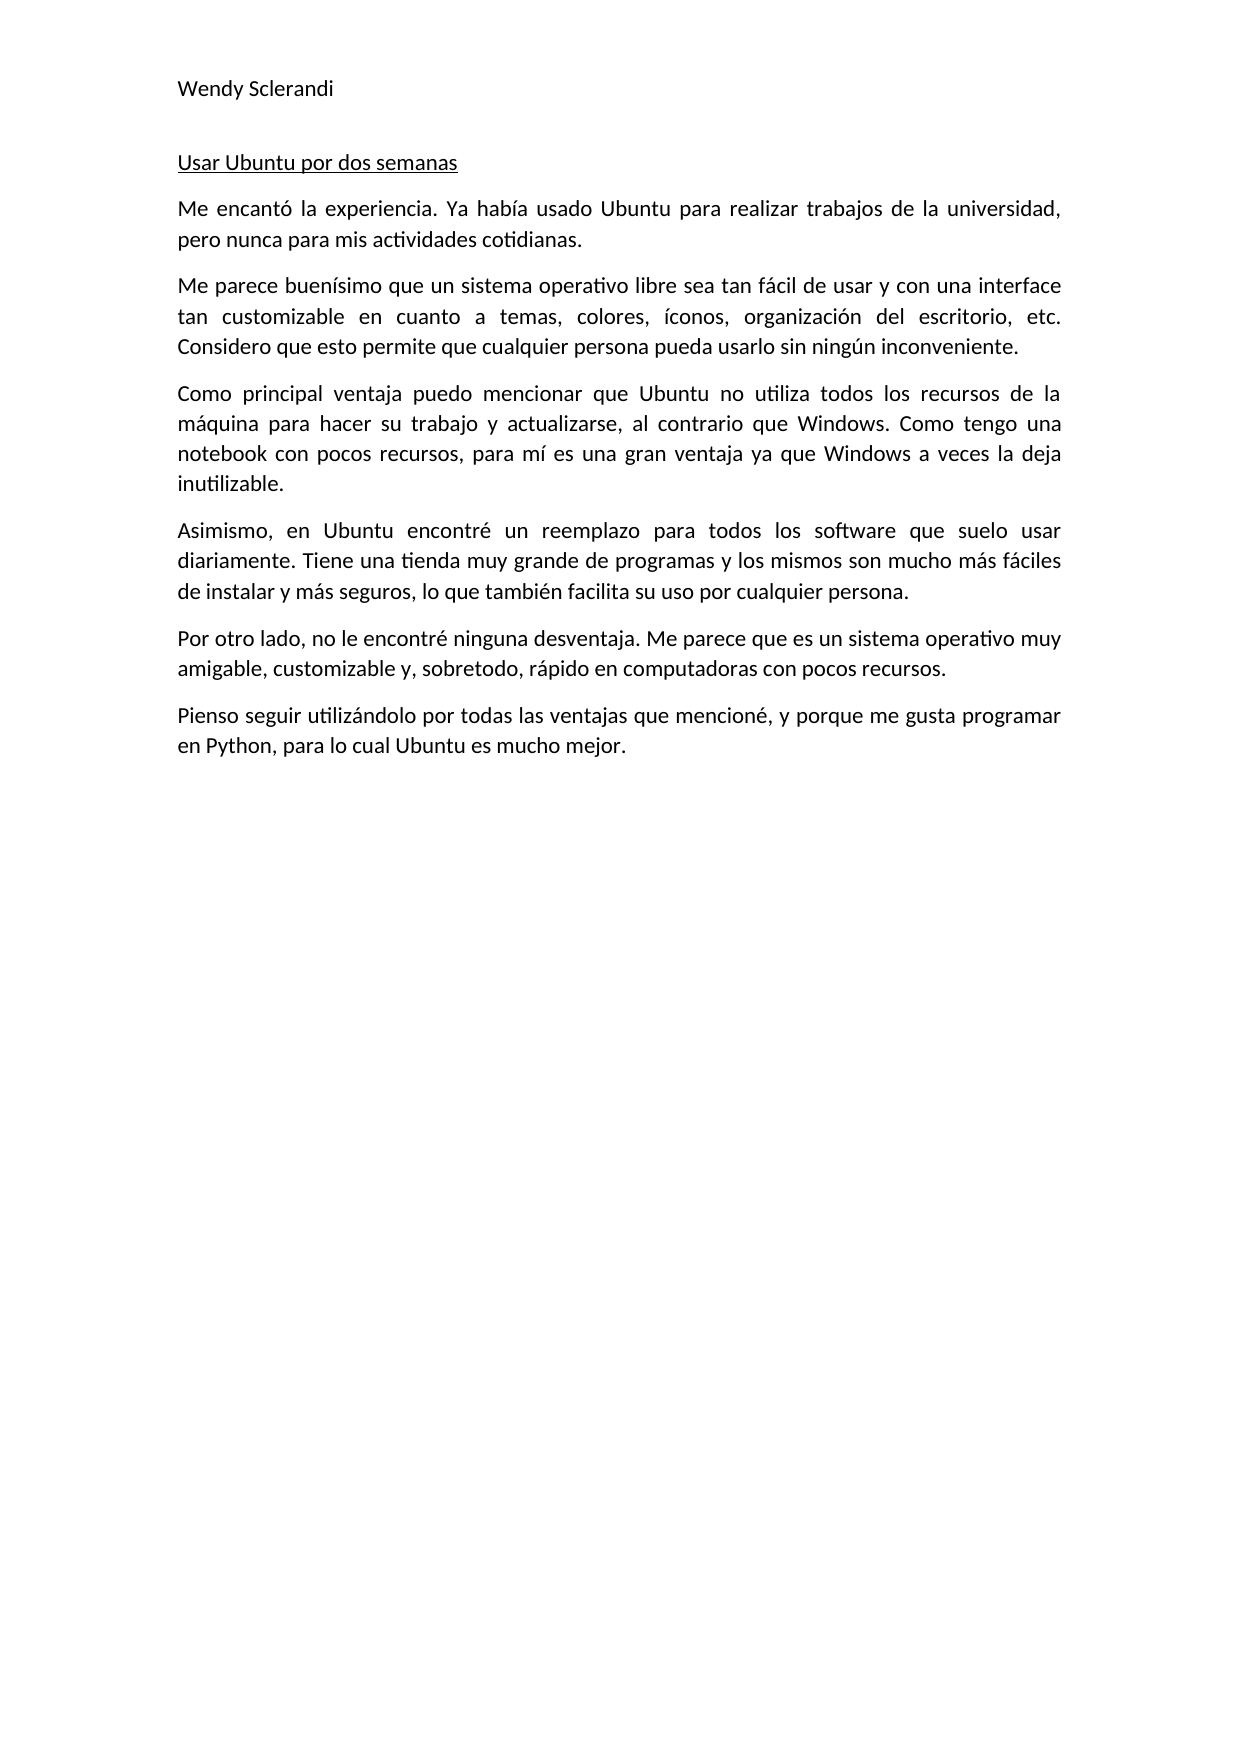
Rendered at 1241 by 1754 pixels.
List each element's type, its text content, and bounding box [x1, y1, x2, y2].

text Como principal ventaja puedo mencionar que Ubuntu no utiliza todos los recursos de la máquina para hacer su trabajo y actualizarse, al contrario que Windows. Como tengo una notebook con pocos recursos, para mí es una gran ventaja ya que Windows a veces la deja inutilizable. [177, 379, 1063, 497]
text Me parece buenísimo que un sistema operativo libre sea tan fácil de usar y con una interface tan customizable en cuanto a temas, colores, íconos, organización del escritorio, etc. Considero que esto permite que cualquier persona pueda usarlo sin ningún inconveniente. [177, 272, 1063, 360]
text Por otro lado, no le encontré ninguna desventaja. Me parece que es un sistema operativo muy amigable, customizable y, sobretodo, rápido en computadoras con pocos recursos. [177, 624, 1063, 682]
text Me encantó la experiencia. Ya había usado Ubuntu para realizar trabajos de la universidad, pero nunca para mis actividades cotidianas. [177, 194, 1063, 253]
text Pienso seguir utilizándolo por todas las ventajas que mencioné, y porque me gusta programar en Python, para lo cual Ubuntu es mucho mejor. [177, 701, 1063, 759]
text Asimismo, en Ubuntu encontré un reemplazo para todos los software que suelo usar diariamente. Tiene una tienda muy grande de programas y los mismos son mucho más fáciles de instalar y más seguros, lo que también facilita su uso por cualquier persona. [177, 516, 1063, 605]
text Usar Ubuntu por dos semanas [177, 148, 1063, 176]
